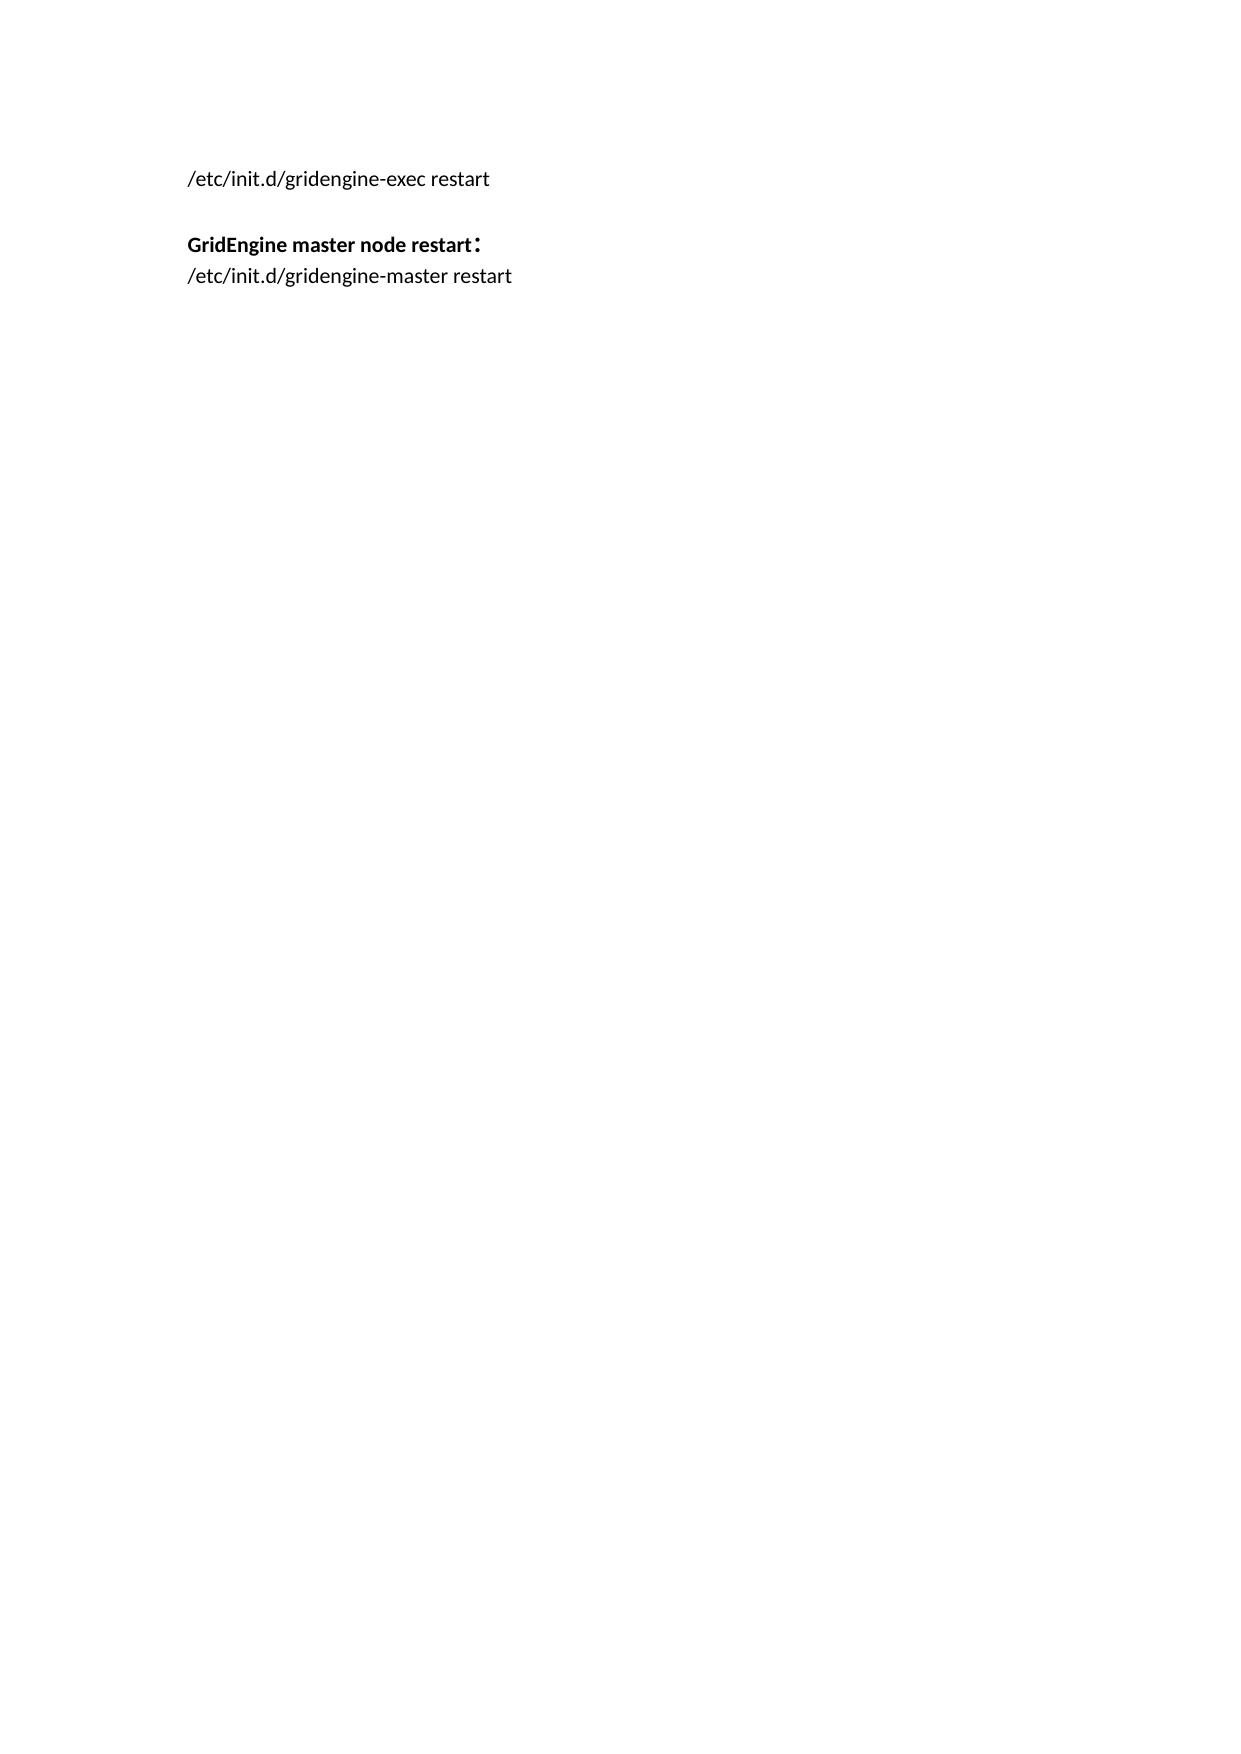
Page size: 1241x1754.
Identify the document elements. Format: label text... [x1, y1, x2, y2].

text /etc/init.d/gridengine-master restart [187, 259, 1053, 292]
text /etc/init.d/gridengine-exec restart [187, 162, 1053, 194]
text GridEngine master node restart： [187, 227, 1053, 259]
